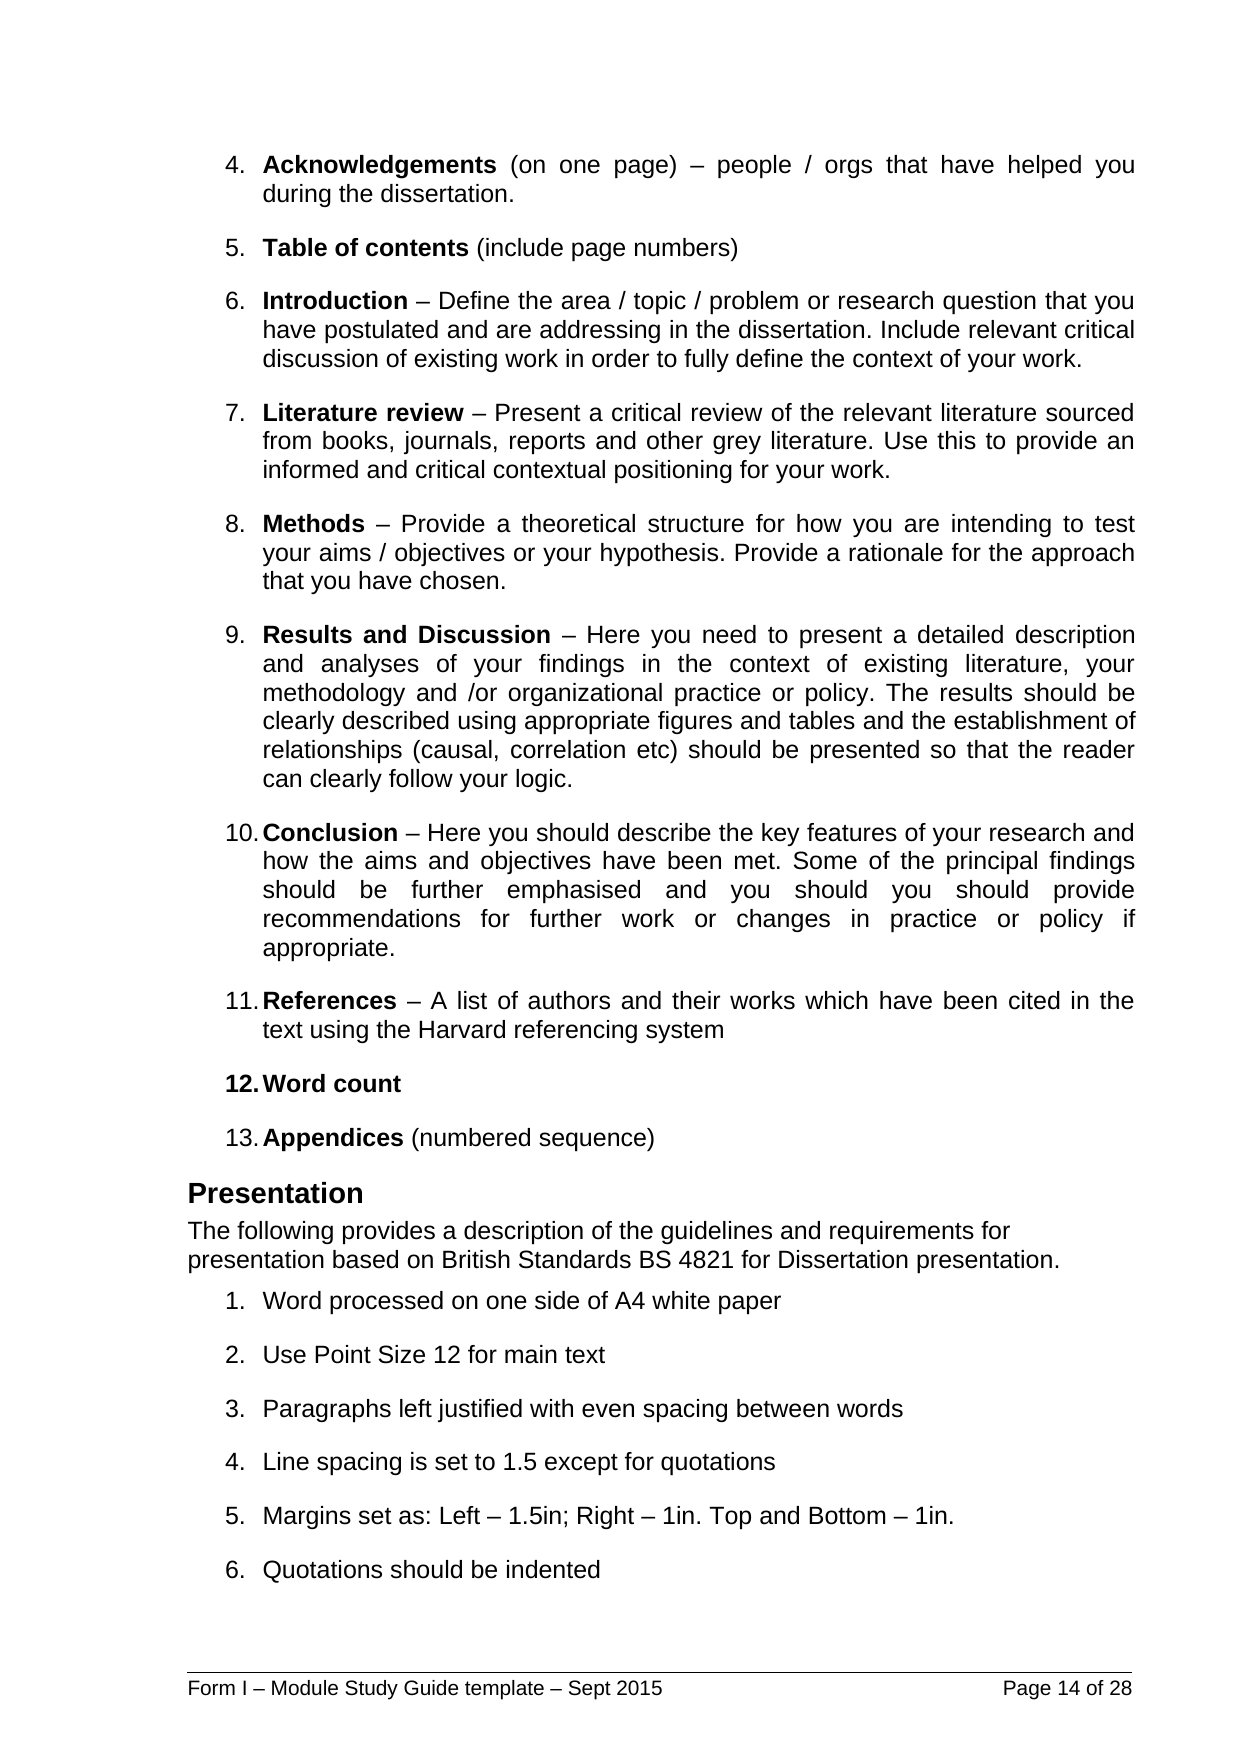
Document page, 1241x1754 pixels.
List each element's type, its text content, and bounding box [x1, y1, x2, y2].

list Line spacing is set to 1.5 except for quotations [225, 1447, 1137, 1476]
list Introduction – Define the area / topic / problem or research question that you have postulated and are addressing in the dissertation. Include relevant critical discussion of existing work in order to fully define the context of your work. [225, 286, 1137, 372]
list Quotations should be indented [225, 1555, 1137, 1583]
list Conclusion – Here you should describe the key features of your research and how the aims and objectives have been met. Some of the principal findings should be further emphasised and you should you should provide recommendations for further work or changes in practice or policy if appropriate. [225, 817, 1137, 961]
subtitle Presentation [187, 1176, 1137, 1210]
list Margins set as: Left – 1.5in; Right – 1in. Top and Bottom – 1in. [225, 1501, 1137, 1530]
list Acknowledgements (on one page) – people / orgs that have helped you during the dissertation. [225, 150, 1137, 207]
list Literature review – Present a critical review of the relevant literature sourced from books, journals, reports and other grey literature. Use this to provide an informed and critical contextual positioning for your work. [225, 397, 1137, 484]
text The following provides a description of the guidelines and requirements for presentation based on British Standards BS 4821 for Dissertation presentation. [187, 1216, 1137, 1273]
list Word processed on one side of A4 white paper [225, 1286, 1137, 1315]
list Word count [225, 1069, 1137, 1097]
list References – A list of authors and their works which have been cited in the text using the Harvard referencing system [225, 986, 1137, 1044]
list Table of contents (include page numbers) [225, 232, 1137, 261]
list Use Point Size 12 for main text [225, 1340, 1137, 1368]
list Results and Discussion – Here you need to present a detailed description and analyses of your findings in the context of existing literature, your methodology and /or organizational practice or policy. The results should be clearly described using appropriate figures and tables and the establishment of relationships (causal, correlation etc) should be presented so that the reader can clearly follow your logic. [225, 620, 1137, 792]
list Methods – Provide a theoretical structure for how you are intending to test your aims / objectives or your hypothesis. Provide a rationale for the approach that you have chosen. [225, 509, 1137, 595]
list Paragraphs left justified with even spacing between words [225, 1393, 1137, 1422]
list Appendices (numbered sequence) [225, 1122, 1137, 1151]
